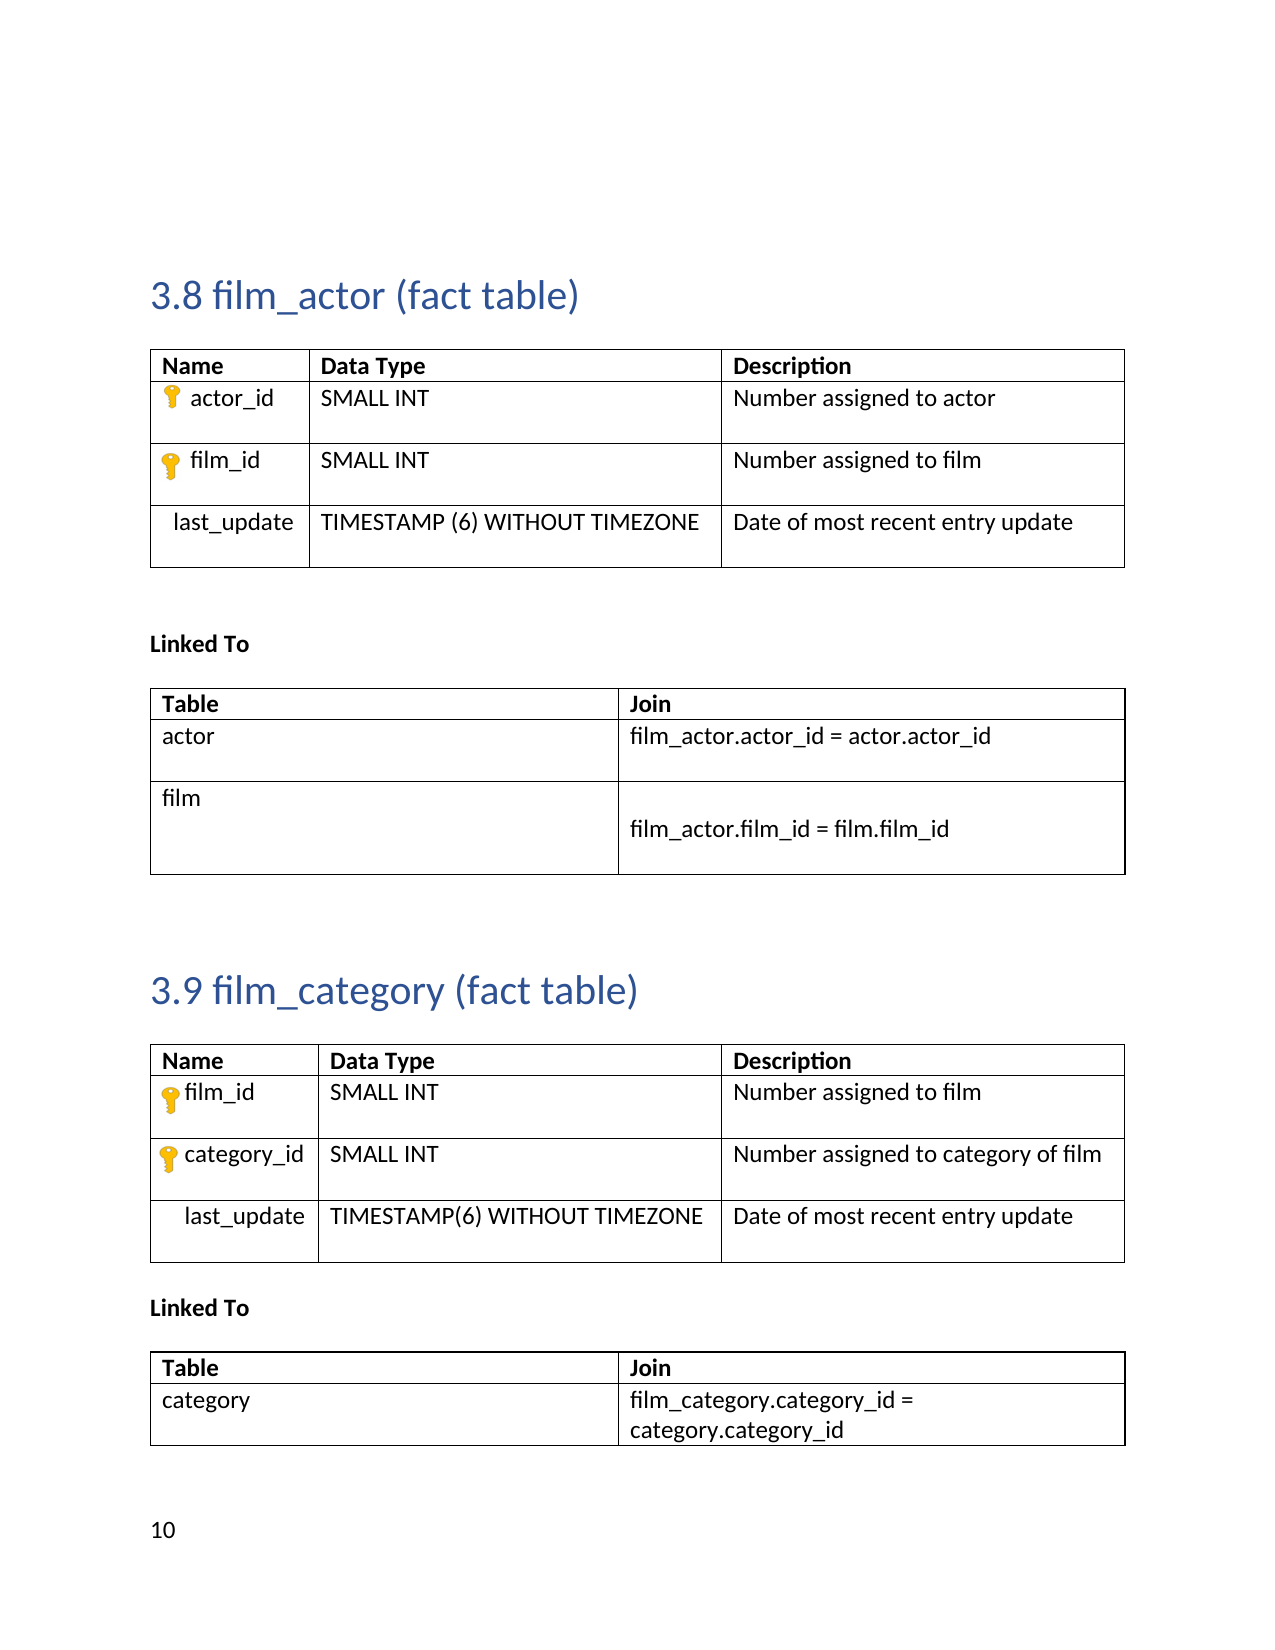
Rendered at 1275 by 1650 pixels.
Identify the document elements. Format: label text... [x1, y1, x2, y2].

table_cell SMALL INT [319, 1076, 721, 1137]
table_cell film_category.category_id = category.category_id [619, 1384, 1124, 1445]
table_cell Number assigned to film [722, 444, 1124, 505]
table_header Join [619, 1353, 1124, 1383]
text 3.9 film_category (fact table) [150, 964, 1125, 1014]
table_cell film_id [151, 1076, 318, 1137]
table_header Data Type [310, 350, 721, 381]
picture [159, 1086, 181, 1115]
table_cell Number assigned to film [722, 1076, 1124, 1137]
table_cell actor_id [151, 382, 309, 443]
table_cell Number assigned to actor [722, 382, 1124, 443]
table_cell category [151, 1384, 618, 1445]
table_cell category_id [151, 1139, 318, 1199]
table_cell film_actor.film_id = film.film_id [619, 782, 1124, 874]
table_cell Date of most recent entry update [722, 506, 1124, 567]
text 3.8 film_actor (fact table) [150, 269, 1125, 320]
table_cell actor [151, 720, 618, 781]
table_cell last_update [151, 1201, 318, 1262]
table_cell TIMESTAMP (6) WITHOUT TIMEZONE [310, 506, 721, 567]
table_header Table [151, 689, 618, 719]
table_header Description [722, 350, 1124, 381]
table_cell Date of most recent entry update [722, 1201, 1124, 1262]
table_header Data Type [319, 1045, 721, 1075]
table_header Name [151, 350, 309, 381]
picture [157, 1145, 179, 1174]
table_cell film_actor.actor_id = actor.actor_id [619, 720, 1124, 781]
table_header Table [151, 1353, 618, 1383]
table_cell Number assigned to category of film [722, 1139, 1124, 1199]
table_header Join [619, 689, 1124, 719]
table_cell film_id [151, 444, 309, 505]
text Linked To [150, 1292, 1125, 1322]
text Linked To [150, 628, 1125, 658]
table_cell SMALL INT [310, 382, 721, 443]
table_header Description [722, 1045, 1124, 1075]
picture [162, 384, 182, 409]
table_cell SMALL INT [319, 1139, 721, 1199]
table_cell SMALL INT [310, 444, 721, 505]
picture [159, 452, 181, 481]
table_cell last_update [151, 506, 309, 567]
table_cell TIMESTAMP(6) WITHOUT TIMEZONE [319, 1201, 721, 1262]
table_header Name [151, 1045, 318, 1075]
